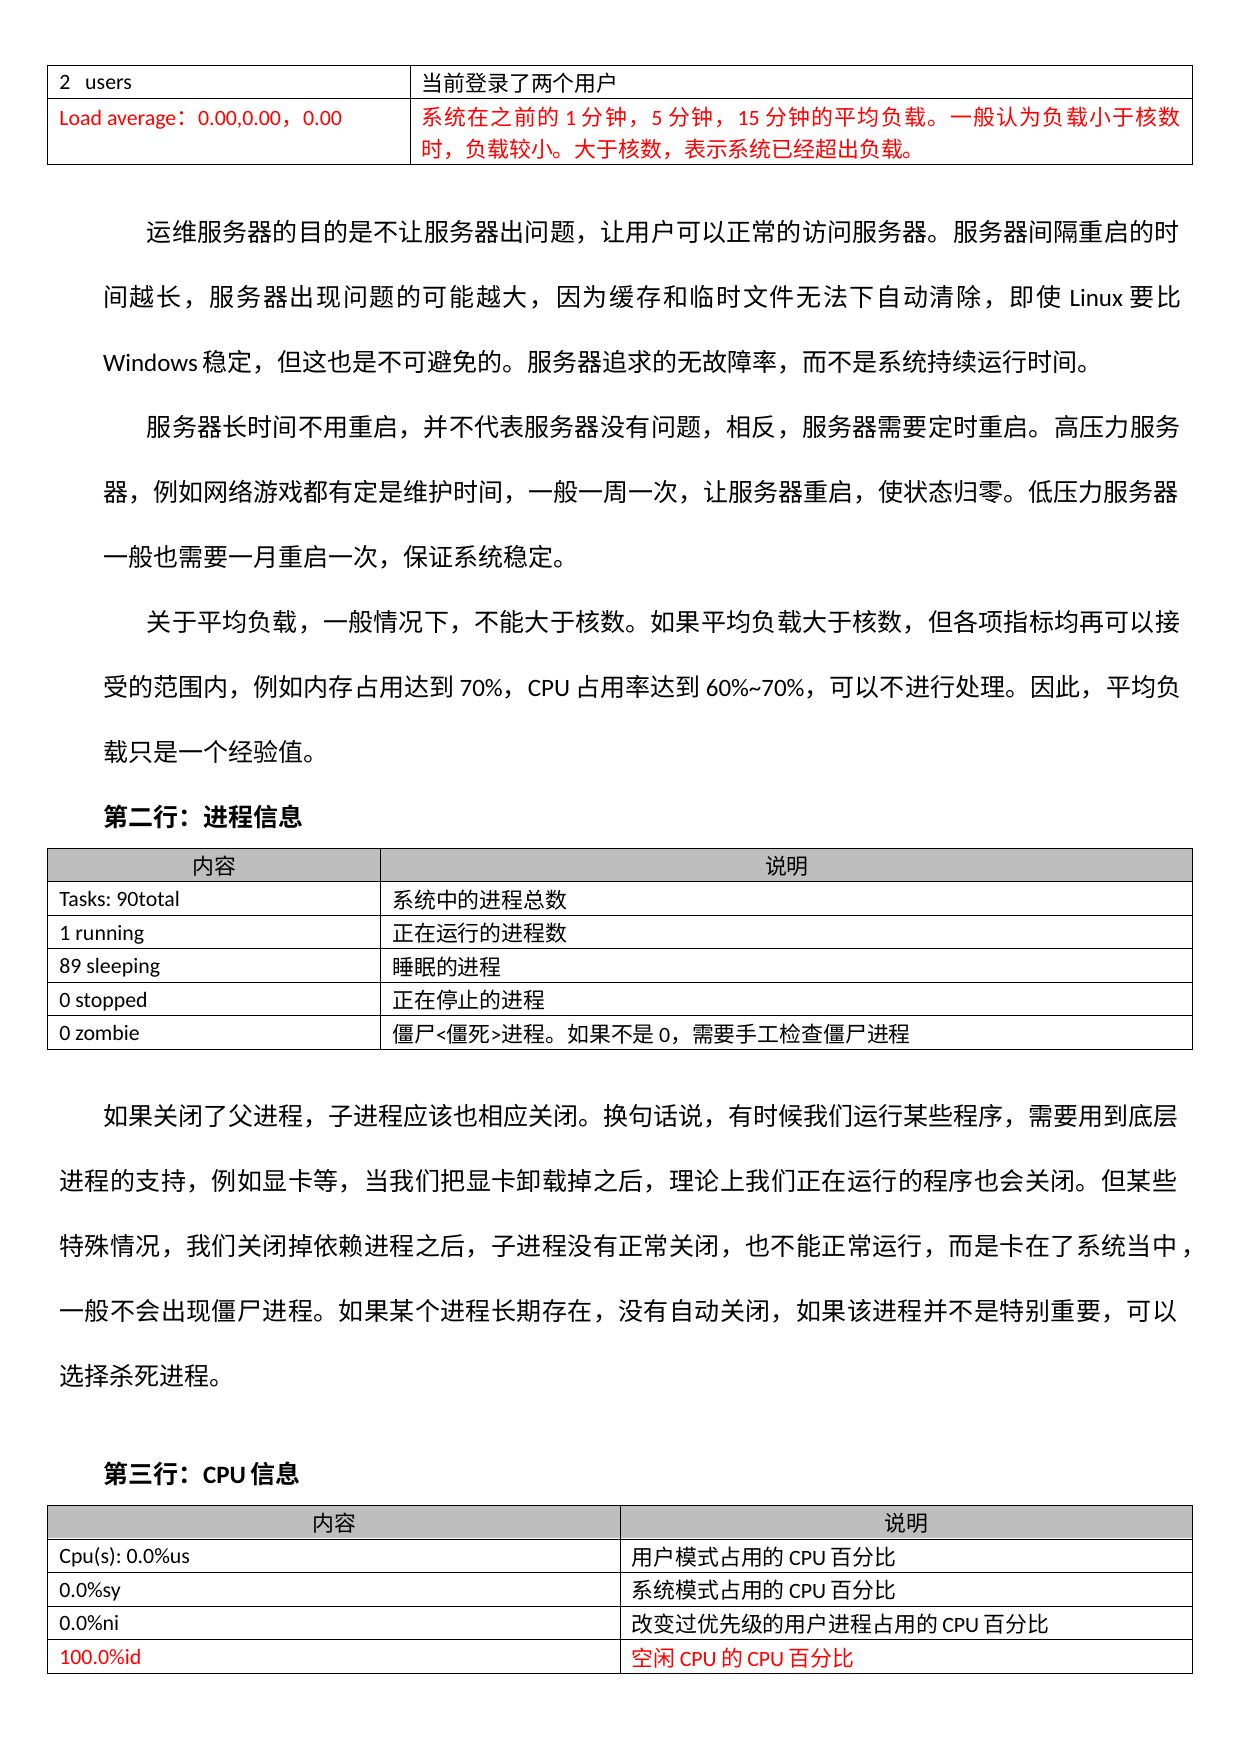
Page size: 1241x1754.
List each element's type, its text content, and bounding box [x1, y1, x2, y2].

list 第三行：CPU信息 [59, 1440, 1181, 1505]
table_cell 0.0%sy [48, 1573, 620, 1606]
table_cell 89 sleeping [48, 949, 380, 982]
table_cell 0 zombie [48, 1016, 380, 1049]
table_cell Load average：0.00,0.00，0.00 [48, 99, 410, 164]
table_cell 正在运行的进程数 [381, 916, 1192, 948]
table_cell Cpu(s): 0.0%us [48, 1540, 620, 1572]
table_header 内容 [48, 849, 380, 881]
table_header 说明 [621, 1506, 1192, 1538]
table_cell 0 stopped [48, 983, 380, 1015]
list 运维服务器的目的是不让服务器出问题，让用户可以正常的访问服务器。服务器间隔重启的时间越长，服务器出现问题的可能越大，因为缓存和临时文件无法下自动清除，即使Linux要比Windows稳定，但这也是不可避免的。服务器追求的无故障率，而不是系统持续运行时间。 [103, 198, 1181, 393]
table_cell 0.0%ni [48, 1607, 620, 1639]
table_header 内容 [48, 1506, 620, 1538]
list 如果关闭了父进程，子进程应该也相应关闭。换句话说，有时候我们运行某些程序，需要用到底层进程的支持，例如显卡等，当我们把显卡卸载掉之后，理论上我们正在运行的程序也会关闭。但某些特殊情况，我们关闭掉依赖进程之后，子进程没有正常关闭，也不能正常运行，而是卡在了系统当中，一般不会出现僵尸进程。如果某个进程长期存在，没有自动关闭，如果该进程并不是特别重要，可以选择杀死进程。 [59, 1082, 1181, 1407]
list 关于平均负载，一般情况下，不能大于核数。如果平均负载大于核数，但各项指标均再可以接受的范围内，例如内存占用达到70%，CPU占用率达到60%~70%，可以不进行处理。因此，平均负载只是一个经验值。 [103, 588, 1181, 783]
table_cell 系统模式占用的CPU百分比 [621, 1573, 1192, 1606]
table_cell 当前登录了两个用户 [411, 66, 1192, 98]
table_cell 用户模式占用的CPU百分比 [621, 1540, 1192, 1572]
table_cell 正在停止的进程 [381, 983, 1192, 1015]
table_cell 僵尸<僵死>进程。如果不是0，需要手工检查僵尸进程 [381, 1016, 1192, 1049]
table_cell 空闲CPU的CPU百分比 [621, 1640, 1192, 1673]
list 第二行：进程信息 [59, 783, 1181, 848]
table_cell 改变过优先级的用户进程占用的CPU百分比 [621, 1607, 1192, 1639]
table_header 说明 [381, 849, 1192, 881]
table_cell 1 running [48, 916, 380, 948]
table_cell 系统在之前的1分钟，5分钟，15分钟的平均负载。一般认为负载小于核数时，负载较小。大于核数，表示系统已经超出负载。 [411, 99, 1192, 164]
list 服务器长时间不用重启，并不代表服务器没有问题，相反，服务器需要定时重启。高压力服务器，例如网络游戏都有定是维护时间，一般一周一次，让服务器重启，使状态归零。低压力服务器一般也需要一月重启一次，保证系统稳定。 [103, 393, 1181, 588]
table_cell 100.0%id [48, 1640, 620, 1673]
table_cell 睡眠的进程 [381, 949, 1192, 982]
table_cell Tasks: 90total [48, 882, 380, 915]
table_cell 2 users [48, 66, 410, 98]
table_cell 系统中的进程总数 [381, 882, 1192, 915]
